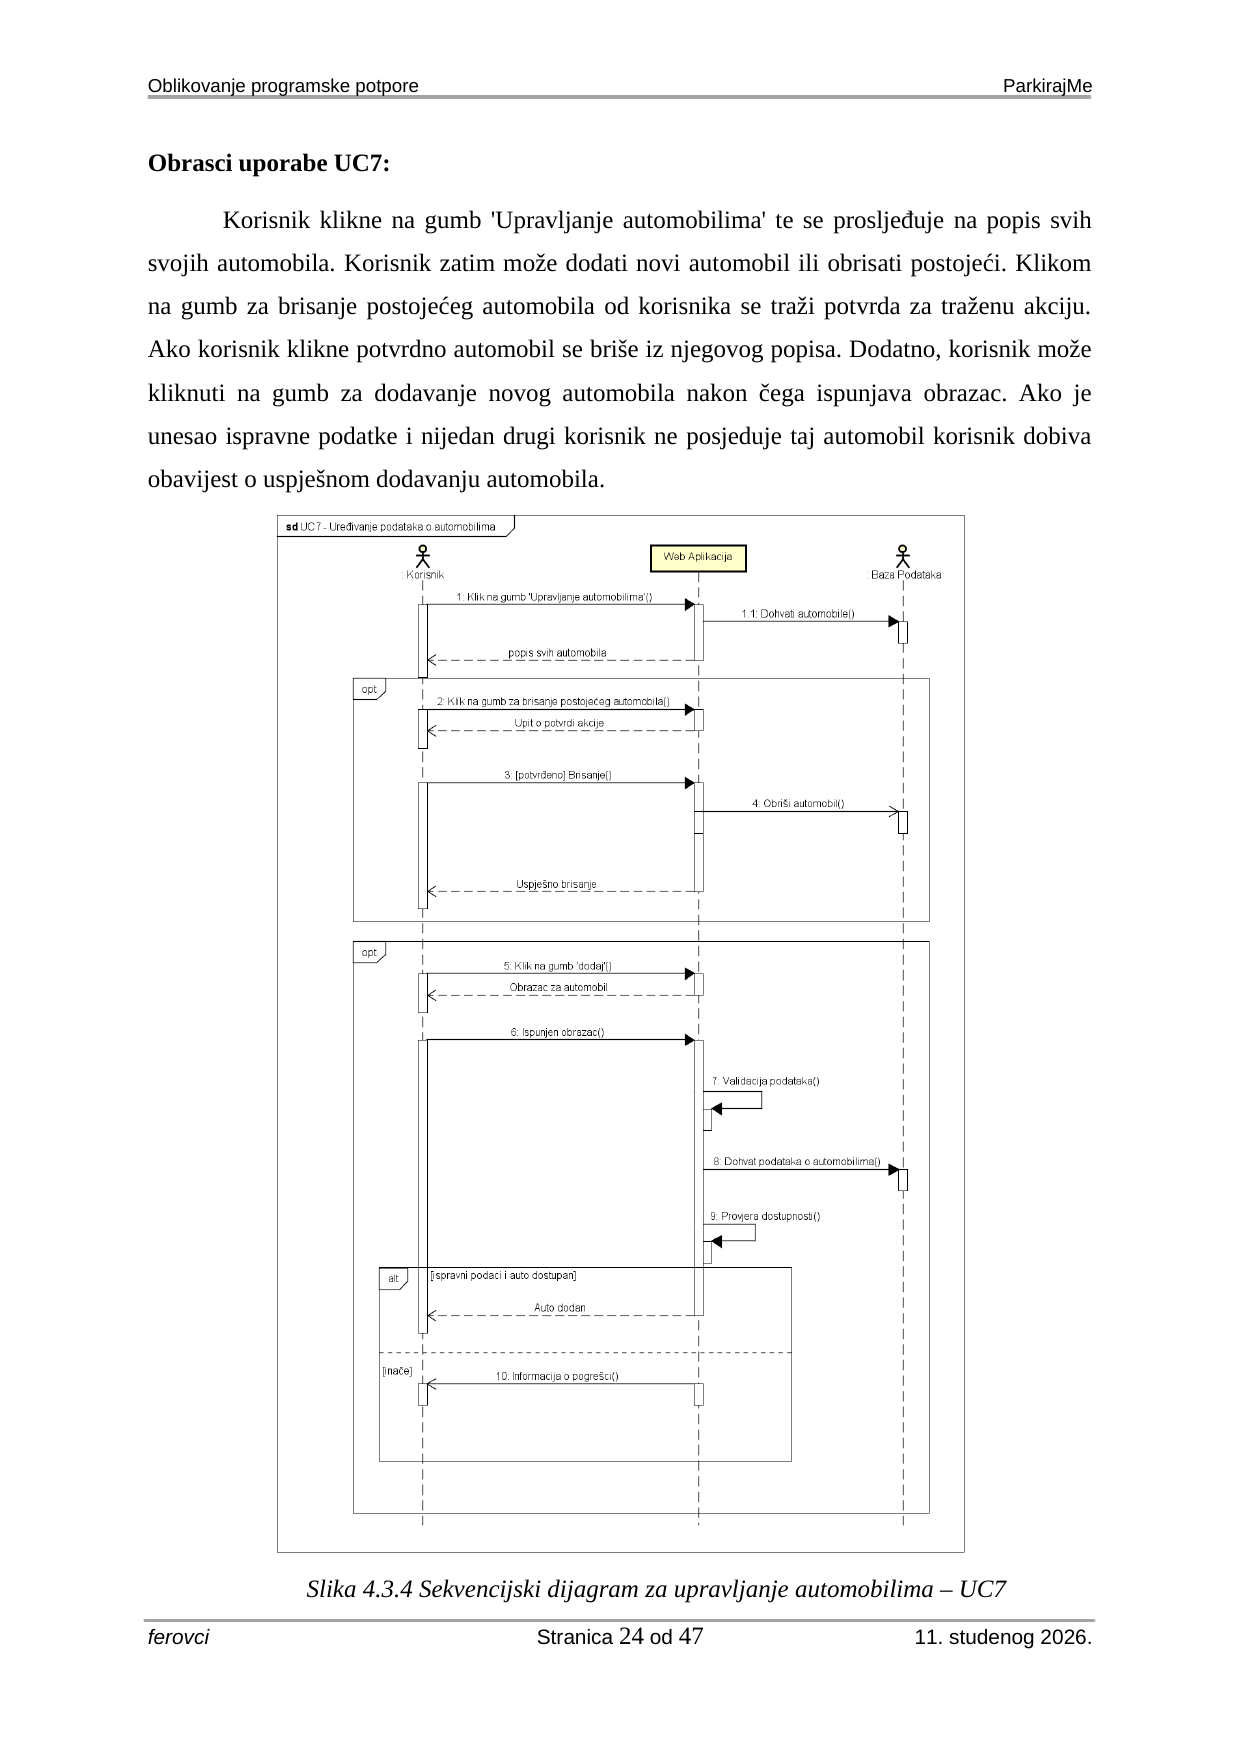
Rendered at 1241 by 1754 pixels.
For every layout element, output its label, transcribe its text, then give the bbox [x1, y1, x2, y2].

picture [268, 507, 972, 1560]
text Korisnik klikne na gumb 'Upravljanje automobilima' te se prosljeđuje na popis svih svojih automobila. Korisnik zatim može dodati novi automobil ili obrisati postojeći. Klikom na gumb za brisanje postojećeg automobila od korisnika se traži potvrda za traženu akciju. Ako korisnik klikne potvrdno automobil se briše iz njegovog popisa. Dodatno, korisnik može kliknuti na gumb za dodavanje novog automobila nakon čega ispunjava obrazac. Ako je unesao ispravne podatke i nijedan drugi korisnik ne posjeduje taj automobil korisnik dobiva obavijest o uspješnom dodavanju automobila. [148, 205, 1093, 493]
text Obrasci uporabe UC7: [148, 148, 1093, 176]
text Slika 4.3.4 Sekvencijski dijagram za upravljanje automobilima – UC7 [223, 1574, 1093, 1603]
picture [147, 95, 1092, 99]
